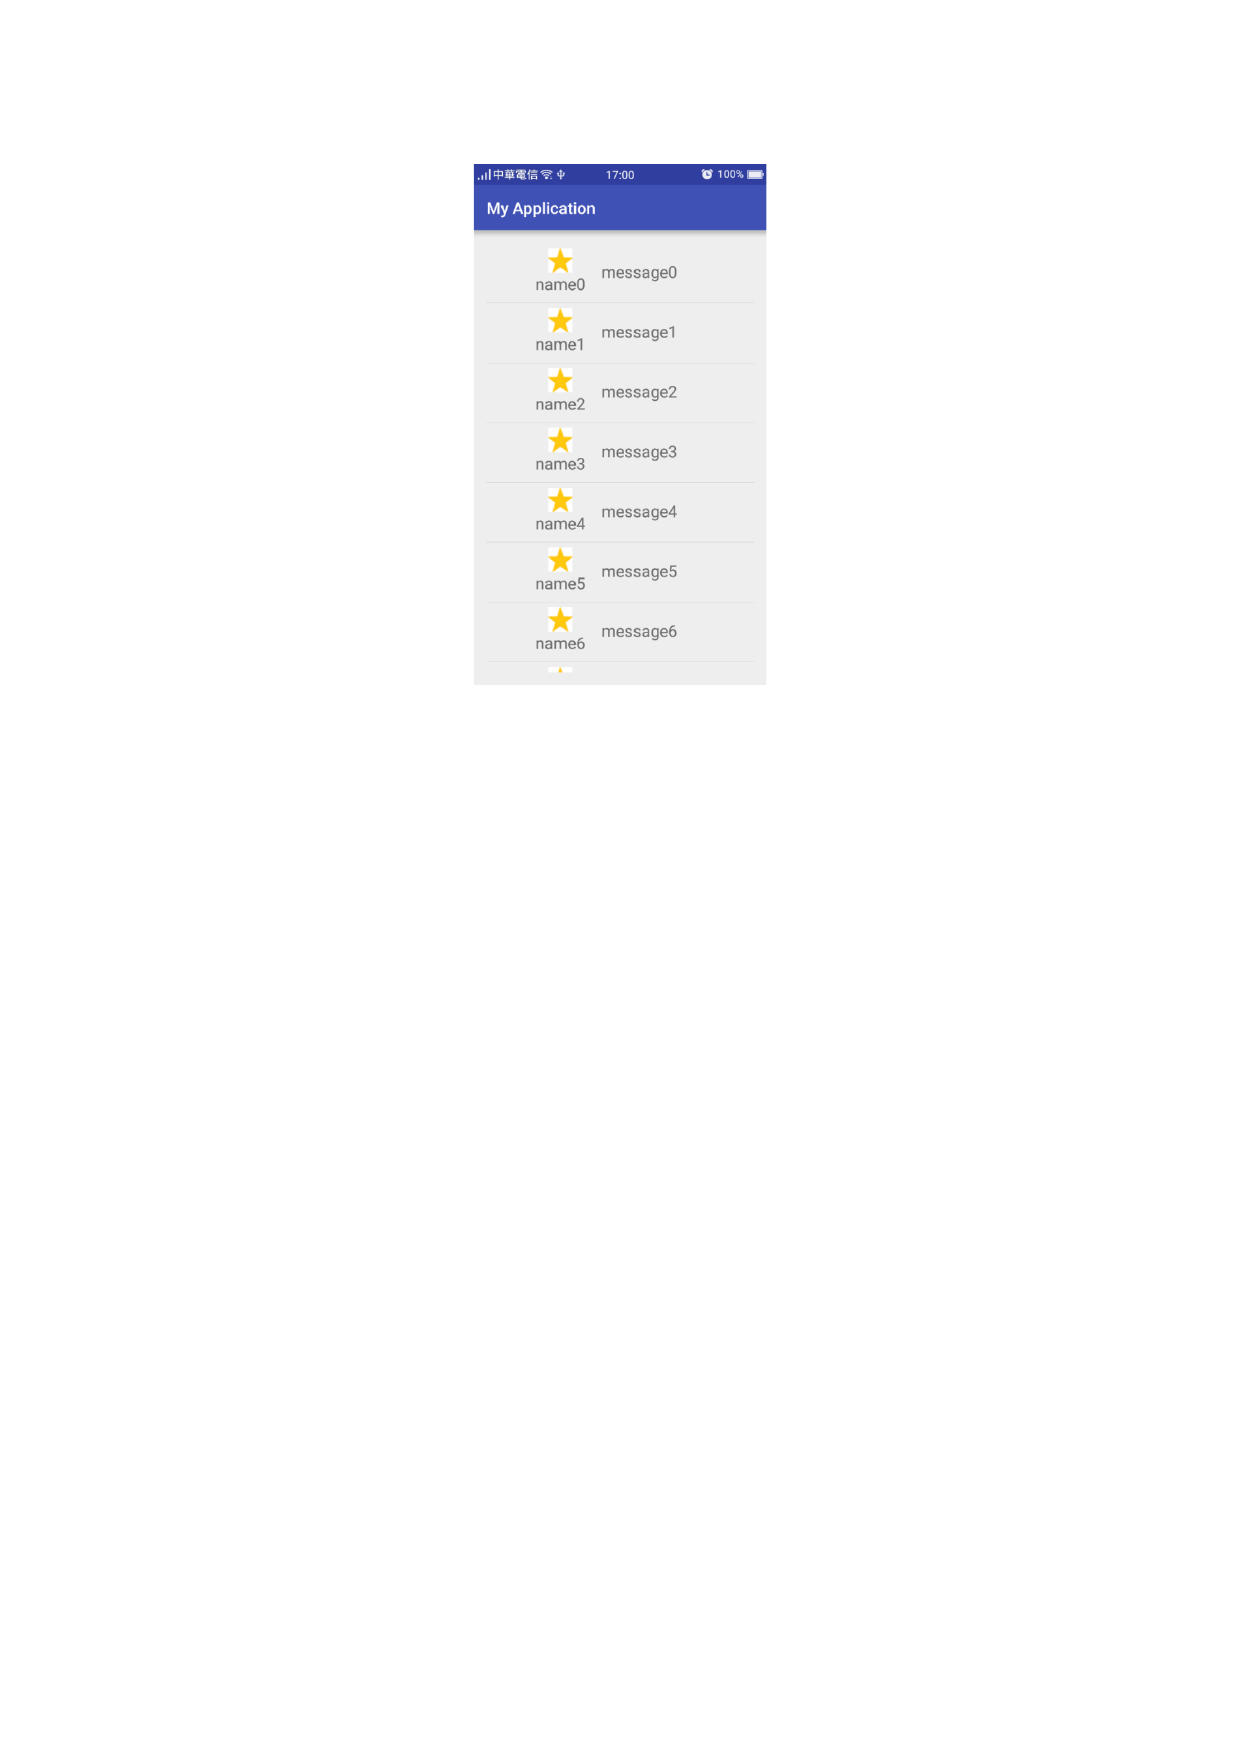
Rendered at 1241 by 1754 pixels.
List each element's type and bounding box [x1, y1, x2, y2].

picture [473, 164, 767, 685]
